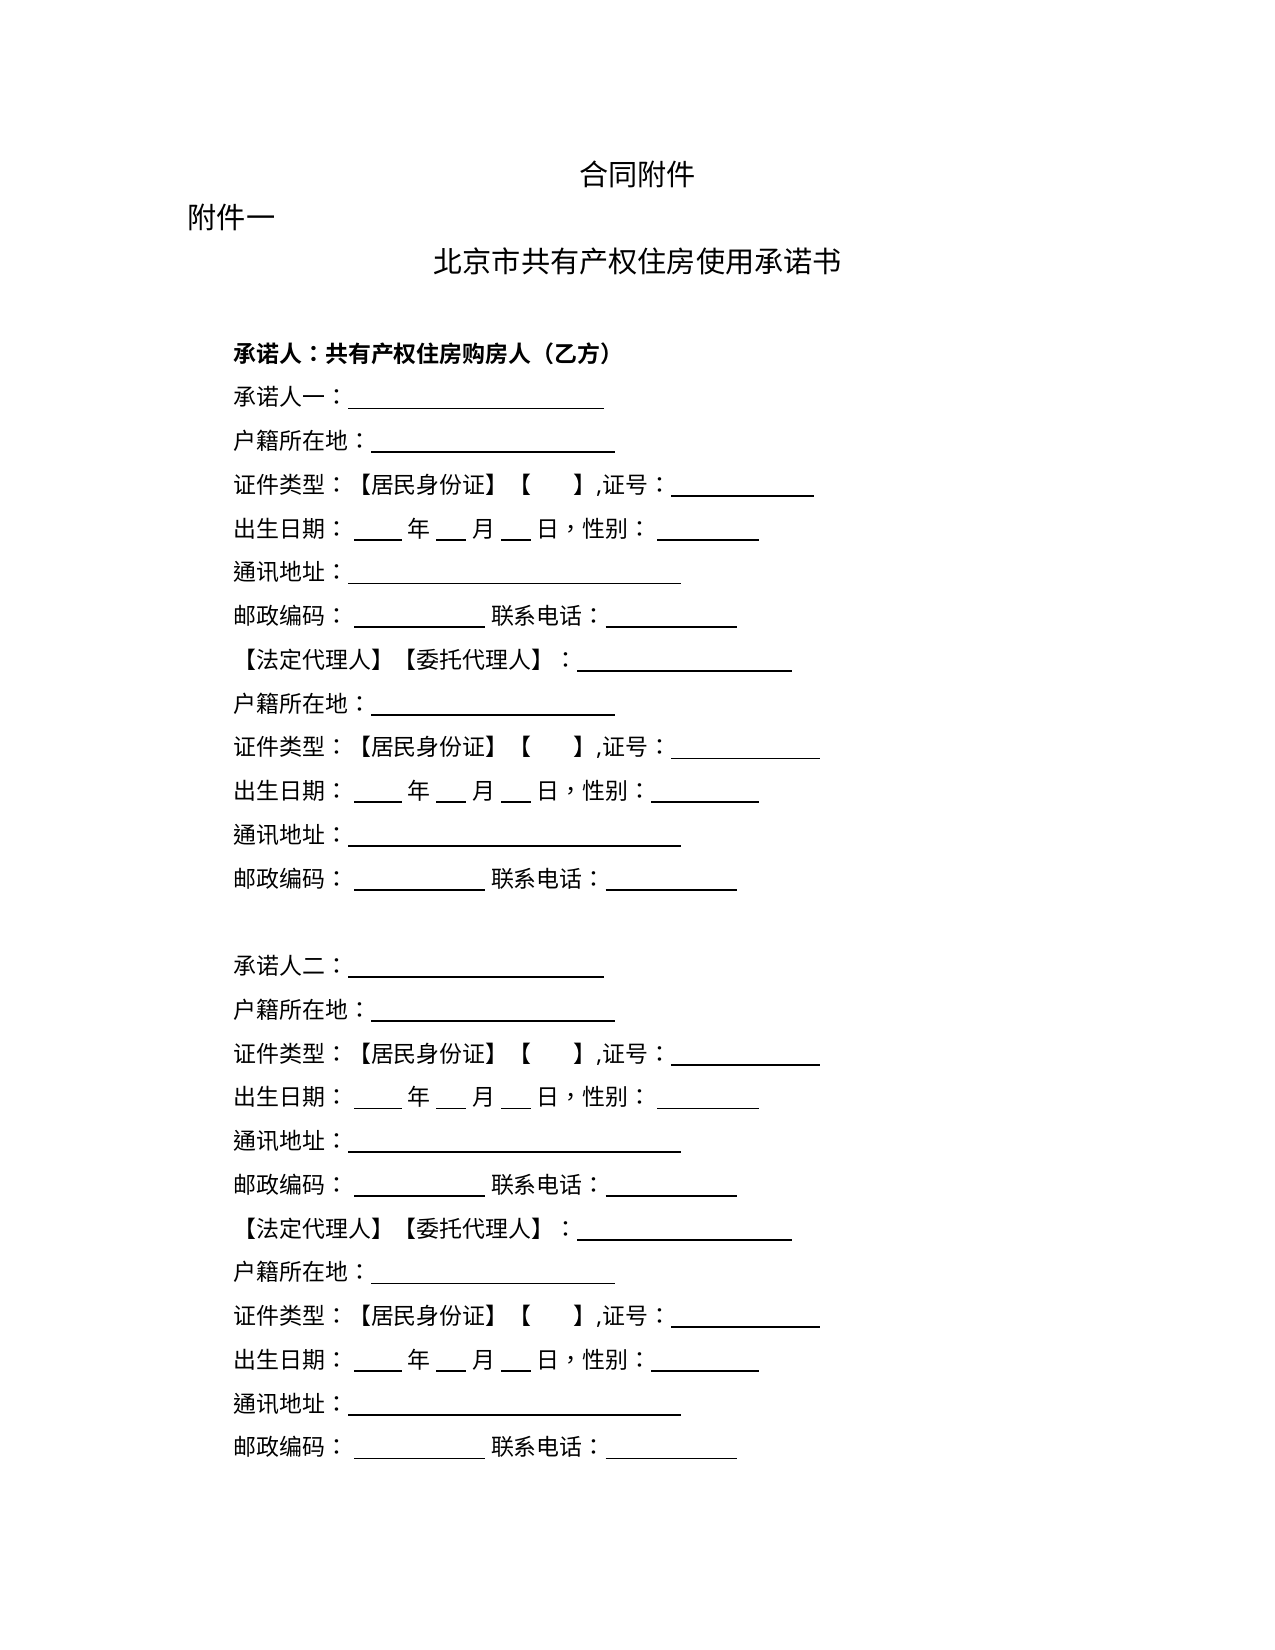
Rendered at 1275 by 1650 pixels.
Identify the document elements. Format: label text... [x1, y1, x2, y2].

text 承诺人二： [187, 937, 1087, 981]
text 【法定代理人】【委托代理人】： [187, 1200, 1087, 1244]
text 通讯地址： [187, 1375, 1087, 1419]
text 北京市共有产权住房使用承诺书 [187, 237, 1087, 281]
text 证件类型：【居民身份证】【 】,证号： [187, 456, 1087, 500]
text 邮政编码： 联系电话： [187, 850, 1087, 894]
text 邮政编码： 联系电话： [187, 1156, 1087, 1200]
text 户籍所在地： [187, 412, 1087, 456]
text 【法定代理人】【委托代理人】： [187, 631, 1087, 675]
text 承诺人一： [187, 369, 1087, 412]
text 通讯地址： [187, 806, 1087, 850]
text 证件类型：【居民身份证】【 】,证号： [187, 719, 1087, 762]
text 通讯地址： [187, 544, 1087, 587]
text 户籍所在地： [187, 675, 1087, 719]
text 出生日期： 年 月 日，性别： [187, 1331, 1087, 1375]
text 户籍所在地： [187, 1244, 1087, 1287]
text 证件类型：【居民身份证】【 】,证号： [187, 1025, 1087, 1069]
text 附件一 [187, 194, 1087, 237]
text 证件类型：【居民身份证】【 】,证号： [187, 1287, 1087, 1331]
text 承诺人：共有产权住房购房人（乙方） [187, 325, 1087, 369]
text 通讯地址： [187, 1112, 1087, 1156]
text 出生日期： 年 月 日，性别： [187, 762, 1087, 806]
text 合同附件 [187, 150, 1087, 194]
text 出生日期： 年 月 日，性别： [187, 1069, 1087, 1112]
text 户籍所在地： [187, 981, 1087, 1025]
text 邮政编码： 联系电话： [187, 587, 1087, 631]
text 出生日期： 年 月 日，性别： [187, 500, 1087, 544]
text 邮政编码： 联系电话： [187, 1419, 1087, 1462]
